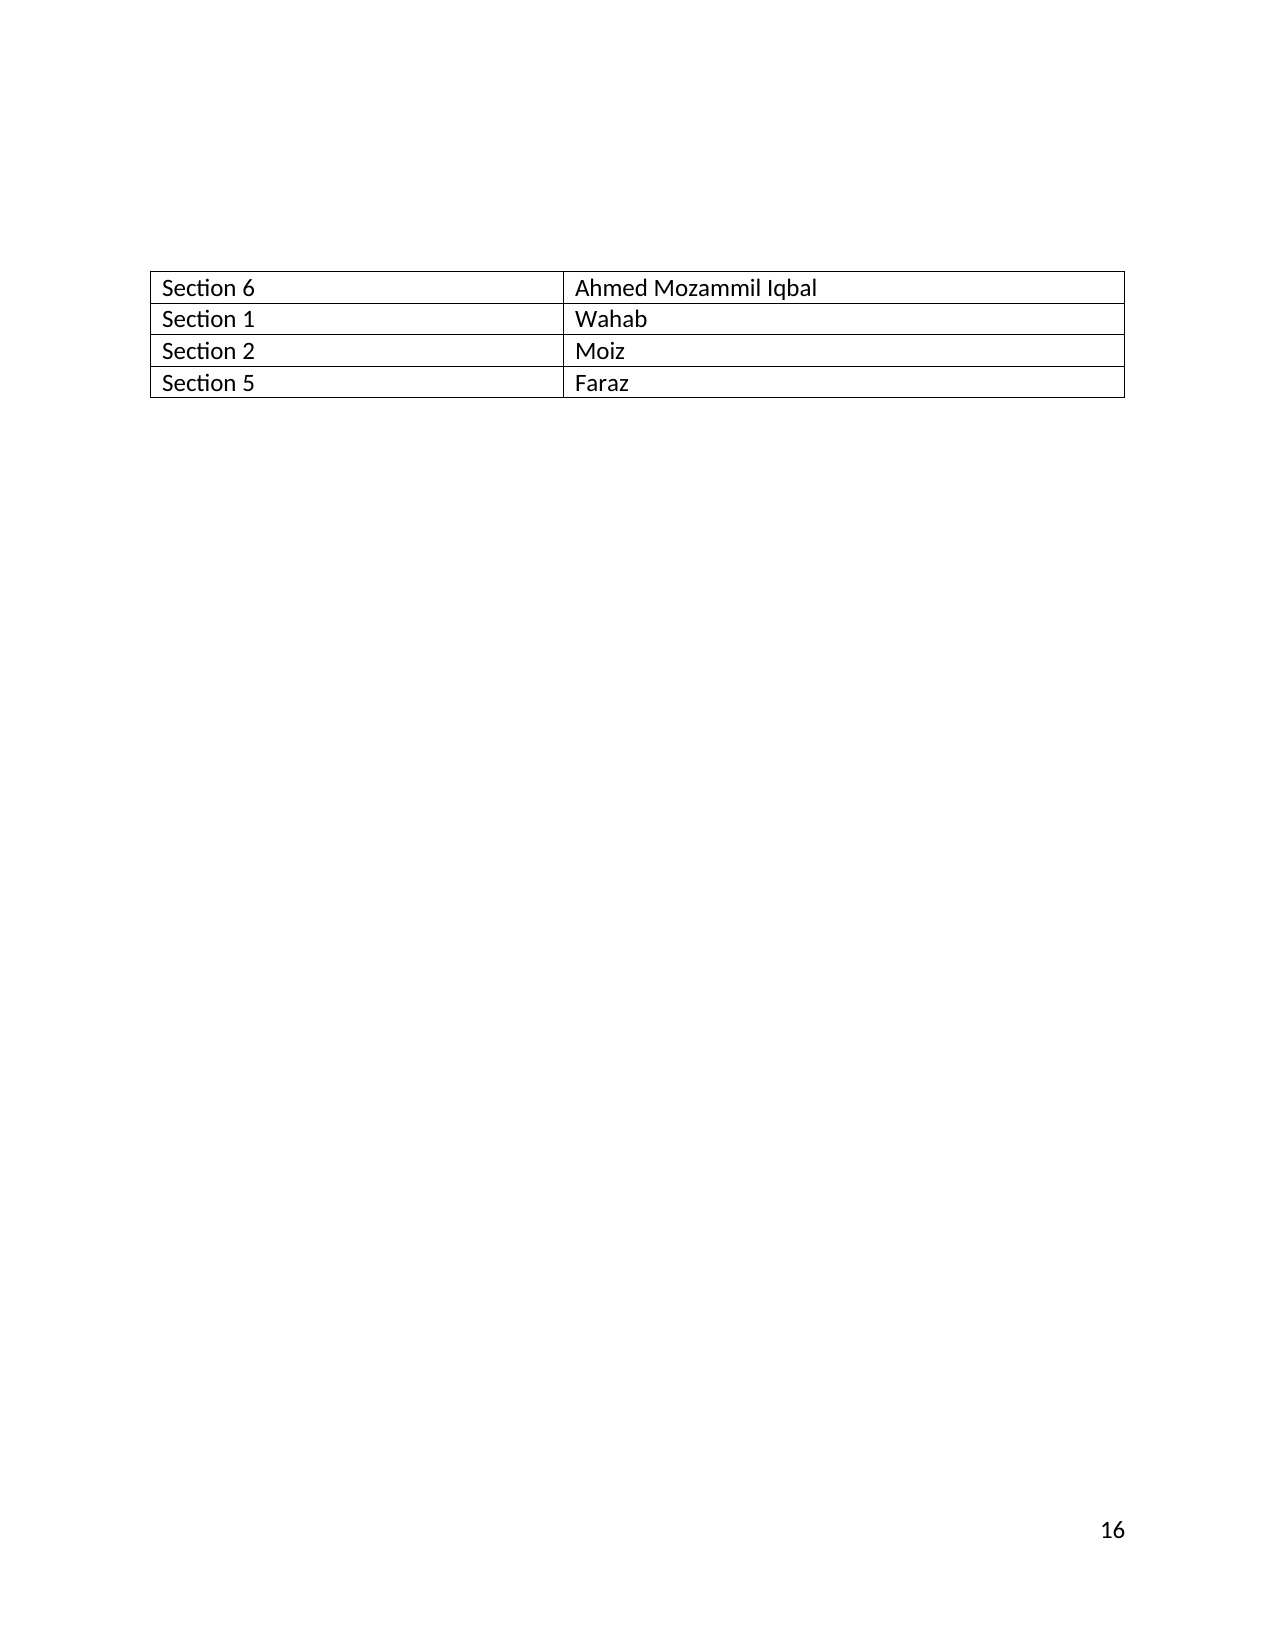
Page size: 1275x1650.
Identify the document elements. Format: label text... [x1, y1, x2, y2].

table_cell Section 2 [151, 335, 563, 366]
table_cell Faraz [564, 367, 1124, 397]
table_cell Section 5 [151, 367, 563, 397]
table_cell Moiz [564, 335, 1124, 366]
table_cell Ahmed Mozammil Iqbal [564, 272, 1124, 302]
table_cell Section 1 [151, 304, 563, 334]
table_cell Wahab [564, 304, 1124, 334]
table_cell Section 6 [151, 272, 563, 302]
